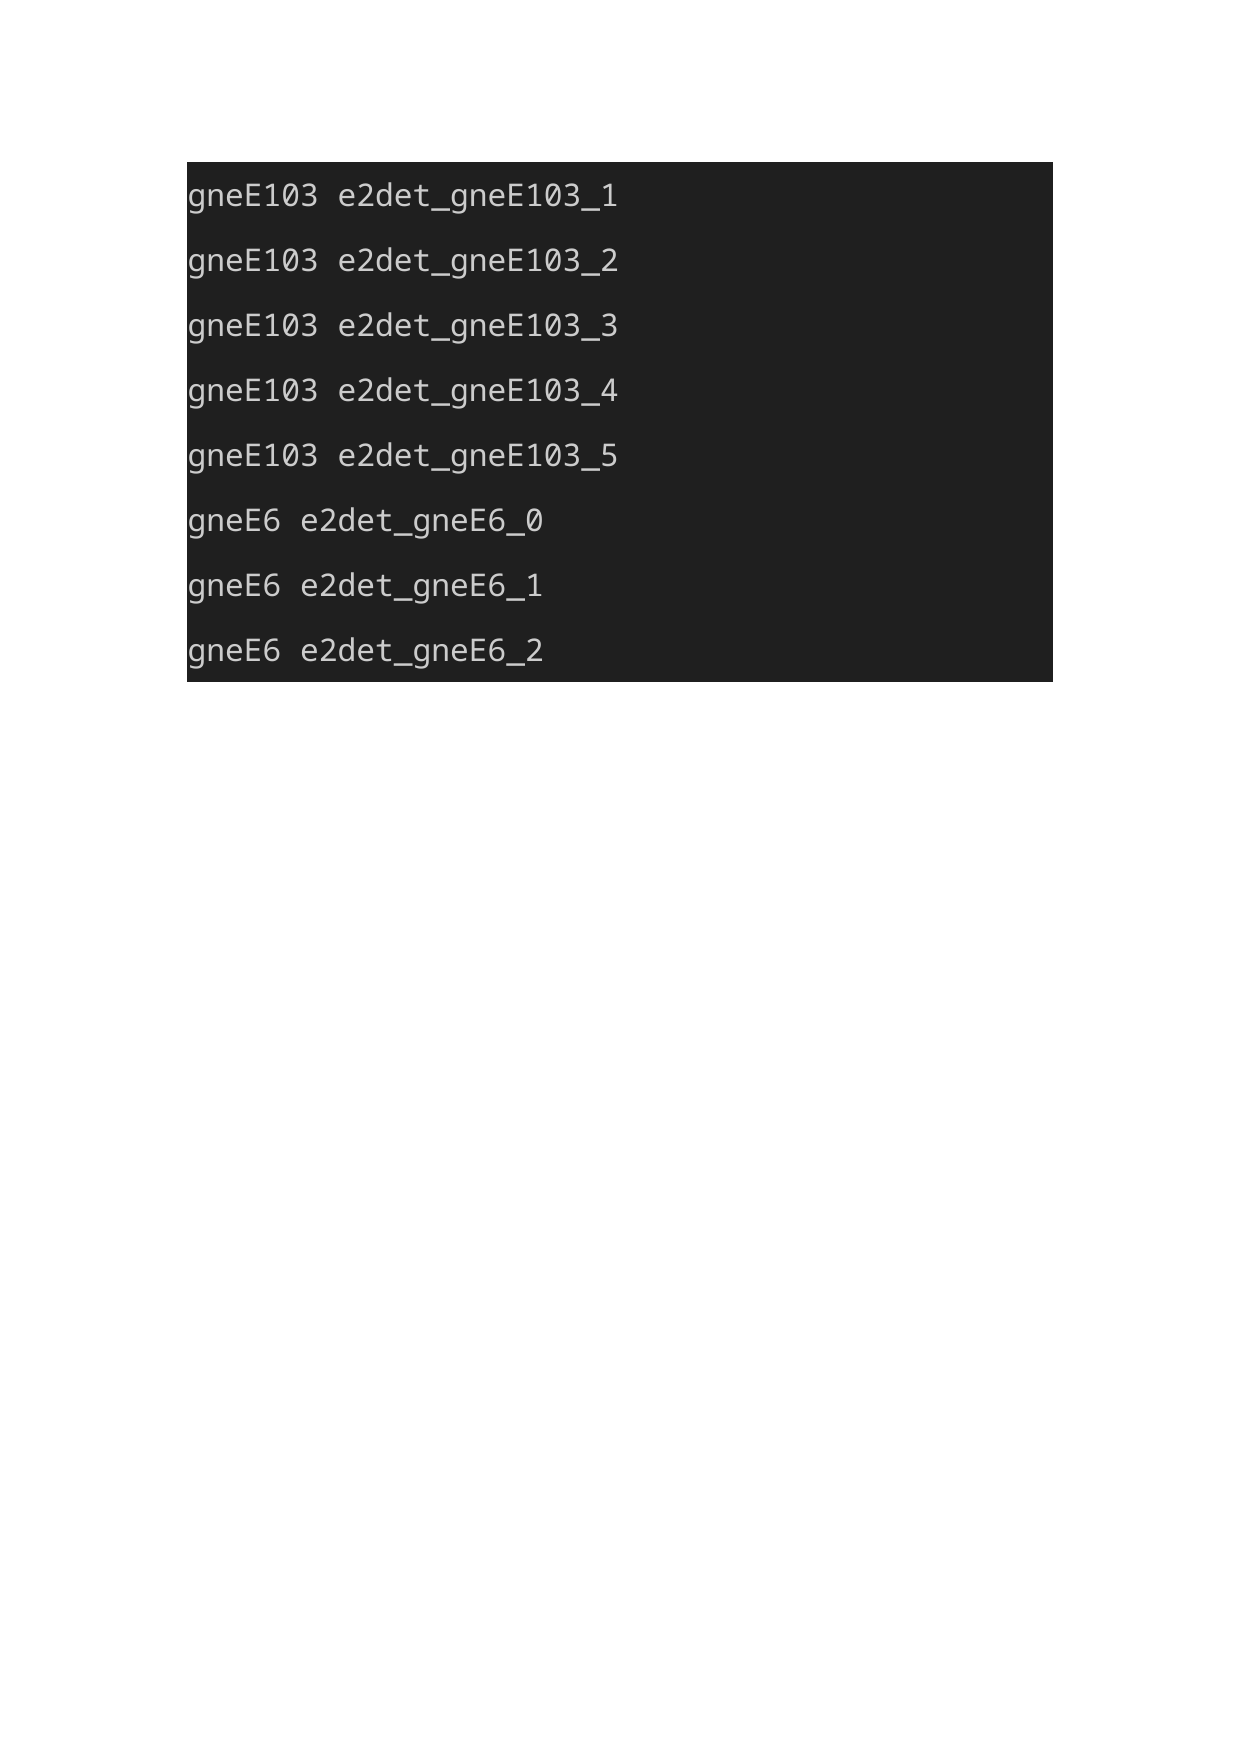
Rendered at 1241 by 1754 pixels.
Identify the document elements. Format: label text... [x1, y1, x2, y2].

text gneE103 e2det_gneE103_5 [187, 422, 1053, 487]
text gneE6 e2det_gneE6_1 [187, 552, 1053, 617]
text gneE103 e2det_gneE103_3 [187, 292, 1053, 357]
text gneE103 e2det_gneE103_4 [187, 357, 1053, 422]
text gneE103 e2det_gneE103_1 [187, 162, 1053, 227]
text gneE6 e2det_gneE6_2 [187, 617, 1053, 682]
text gneE6 e2det_gneE6_0 [187, 487, 1053, 552]
text gneE103 e2det_gneE103_2 [187, 227, 1053, 292]
